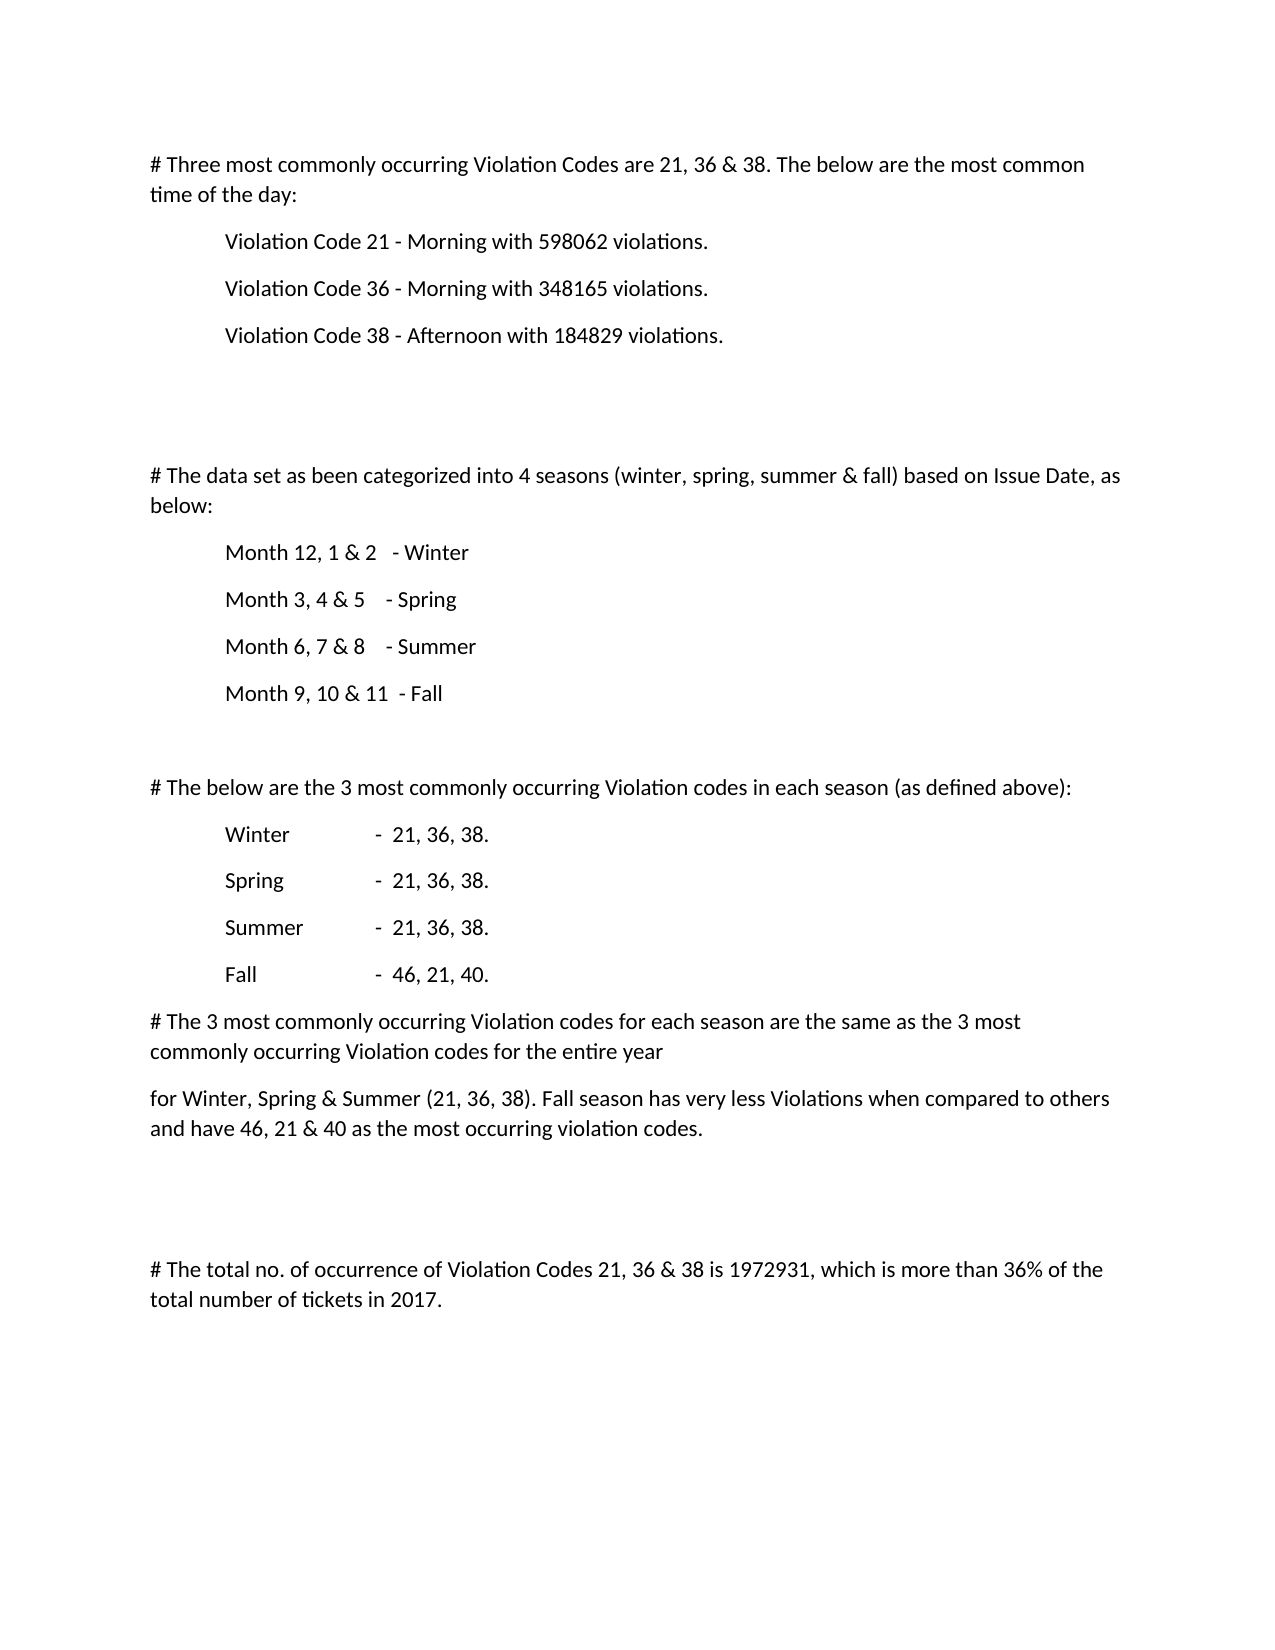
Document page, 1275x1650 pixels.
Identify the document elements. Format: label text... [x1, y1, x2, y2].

text Violation Code 36 - Morning with 348165 violations. [150, 274, 1125, 302]
text Month 6, 7 & 8 - Summer [150, 632, 1125, 660]
text Summer - 21, 36, 38. [150, 913, 1125, 942]
text Fall - 46, 21, 40. [150, 960, 1125, 988]
text # The total no. of occurrence of Violation Codes 21, 36 & 38 is 1972931, which is more than 36% of the total number of tickets in 2017. [150, 1255, 1125, 1313]
text Violation Code 21 - Morning with 598062 violations. [150, 227, 1125, 255]
text # Three most commonly occurring Violation Codes are 21, 36 & 38. The below are the most common time of the day: [150, 150, 1125, 208]
text # The 3 most commonly occurring Violation codes for each season are the same as the 3 most commonly occurring Violation codes for the entire year [150, 1007, 1125, 1066]
text for Winter, Spring & Summer (21, 36, 38). Fall season has very less Violations when compared to others and have 46, 21 & 40 as the most occurring violation codes. [150, 1084, 1125, 1143]
text Spring - 21, 36, 38. [150, 867, 1125, 895]
text # The below are the 3 most commonly occurring Violation codes in each season (as defined above): [150, 773, 1125, 801]
text Month 3, 4 & 5 - Spring [150, 585, 1125, 613]
text Violation Code 38 - Afternoon with 184829 violations. [150, 321, 1125, 349]
text Month 12, 1 & 2 - Winter [150, 538, 1125, 567]
text # The data set as been categorized into 4 seasons (winter, spring, summer & fall) based on Issue Date, as below: [150, 461, 1125, 520]
text Winter - 21, 36, 38. [150, 820, 1125, 848]
text Month 9, 10 & 11 - Fall [150, 679, 1125, 707]
